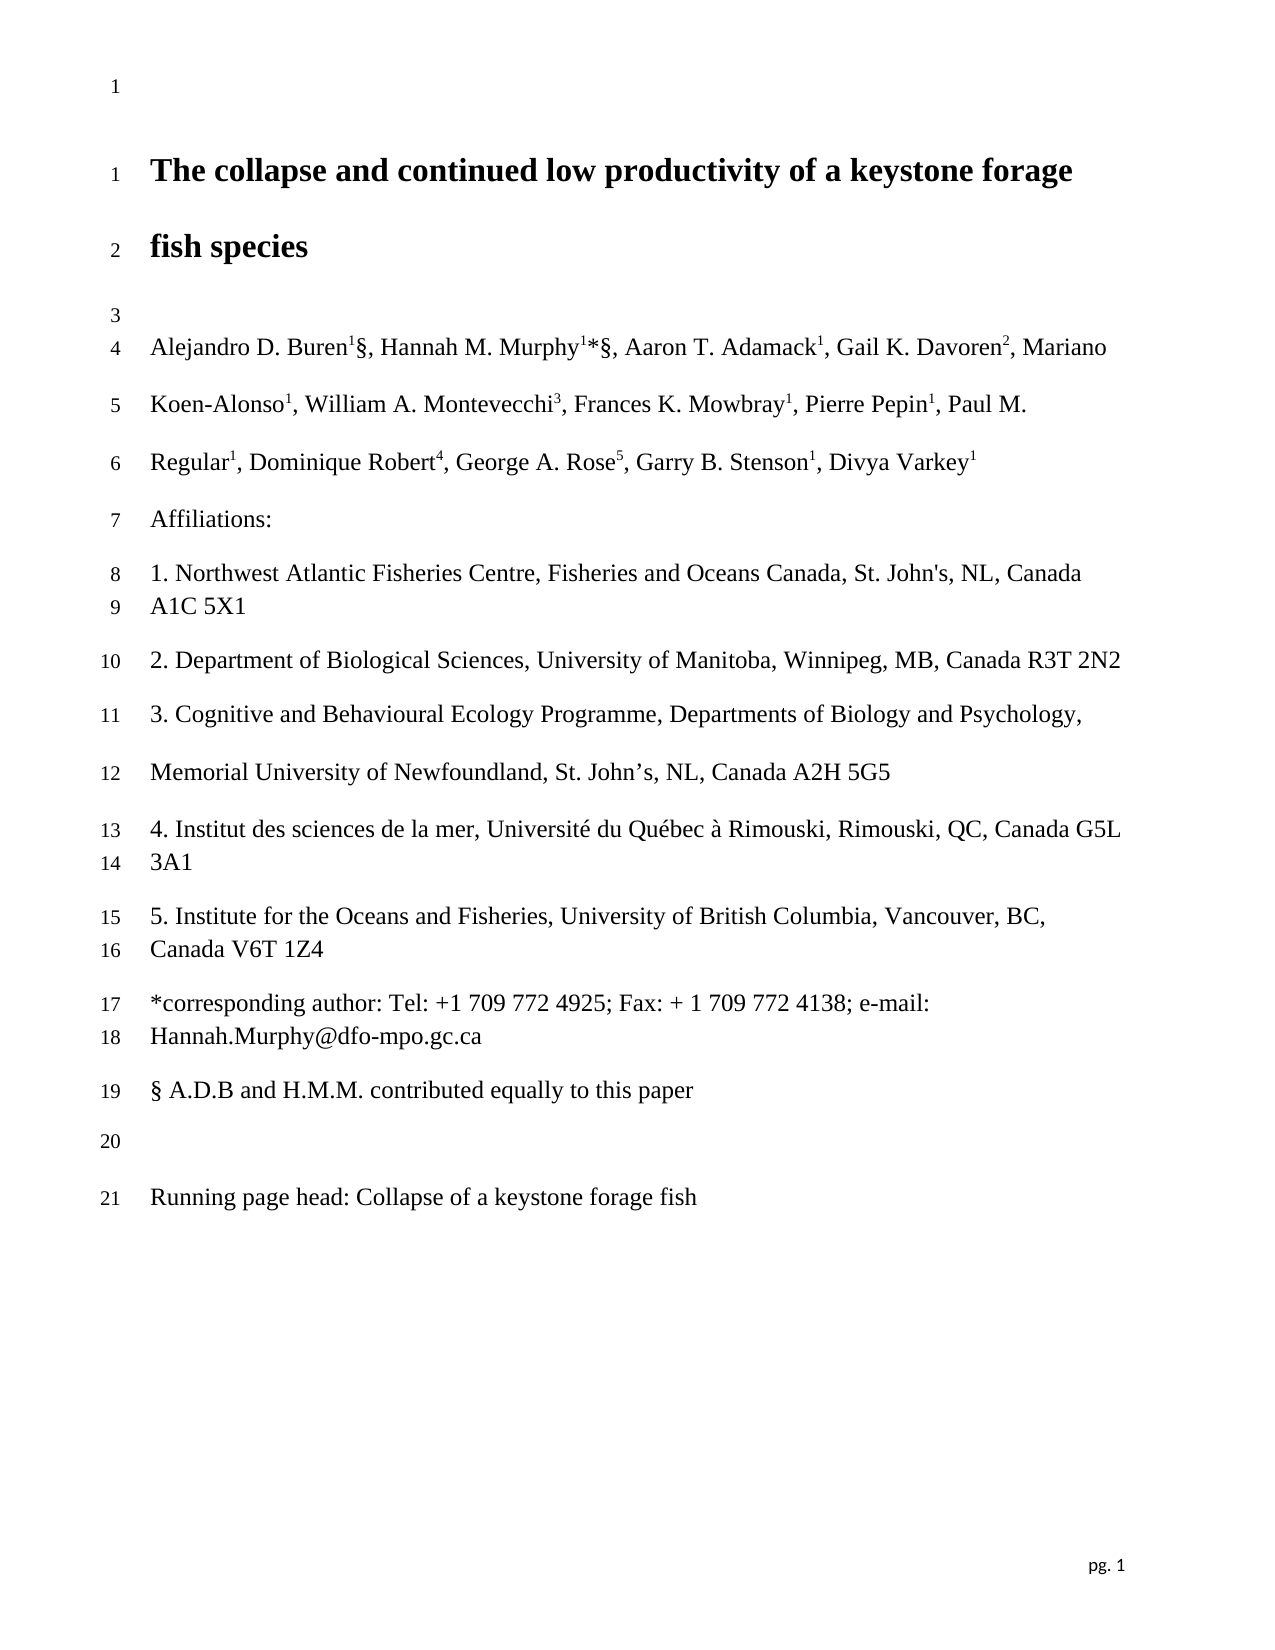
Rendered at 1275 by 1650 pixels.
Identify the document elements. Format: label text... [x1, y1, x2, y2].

text 2. Department of Biological Sciences, University of Manitoba, Winnipeg, MB, Canada R3T 2N2 [150, 645, 1125, 674]
text 1. Northwest Atlantic Fisheries Centre, Fisheries and Oceans Canada, St. John's, NL, Canada A1C 5X1 [150, 558, 1125, 620]
text 5. Institute for the Oceans and Fisheries, University of British Columbia, Vancouver, BC, Canada V6T 1Z4 [150, 901, 1125, 963]
text 3. Cognitive and Behavioural Ecology Programme, Departments of Biology and Psychology, Memorial University of Newfoundland, St. John’s, NL, Canada A2H 5G5 [150, 699, 1125, 785]
text Running page head: Collapse of a keystone forage fish [150, 1182, 1125, 1211]
text 4. Institut des sciences de la mer, Université du Québec à Rimouski, Rimouski, QC, Canada G5L 3A1 [150, 814, 1125, 876]
text Alejandro D. Buren1§, Hannah M. Murphy1*§, Aaron T. Adamack1, Gail K. Davoren2, Mariano Koen-Alonso1, William A. Montevecchi3, Frances K. Mowbray1, Pierre Pepin1, Paul M. Regular1, Dominique Robert4, George A. Rose5, Garry B. Stenson1, Divya Varkey1 [150, 332, 1125, 476]
text § A.D.B and H.M.M. contributed equally to this paper [150, 1075, 1125, 1103]
subtitle The collapse and continued low productivity of a keystone forage [150, 150, 1125, 188]
text *corresponding author: Tel: +1 709 772 4925; Fax: + 1 709 772 4138; e-mail: Hannah.Murphy@dfo-mpo.gc.ca [150, 988, 1125, 1050]
text Affiliations: [150, 504, 1125, 533]
subtitle fish species [150, 227, 1125, 265]
